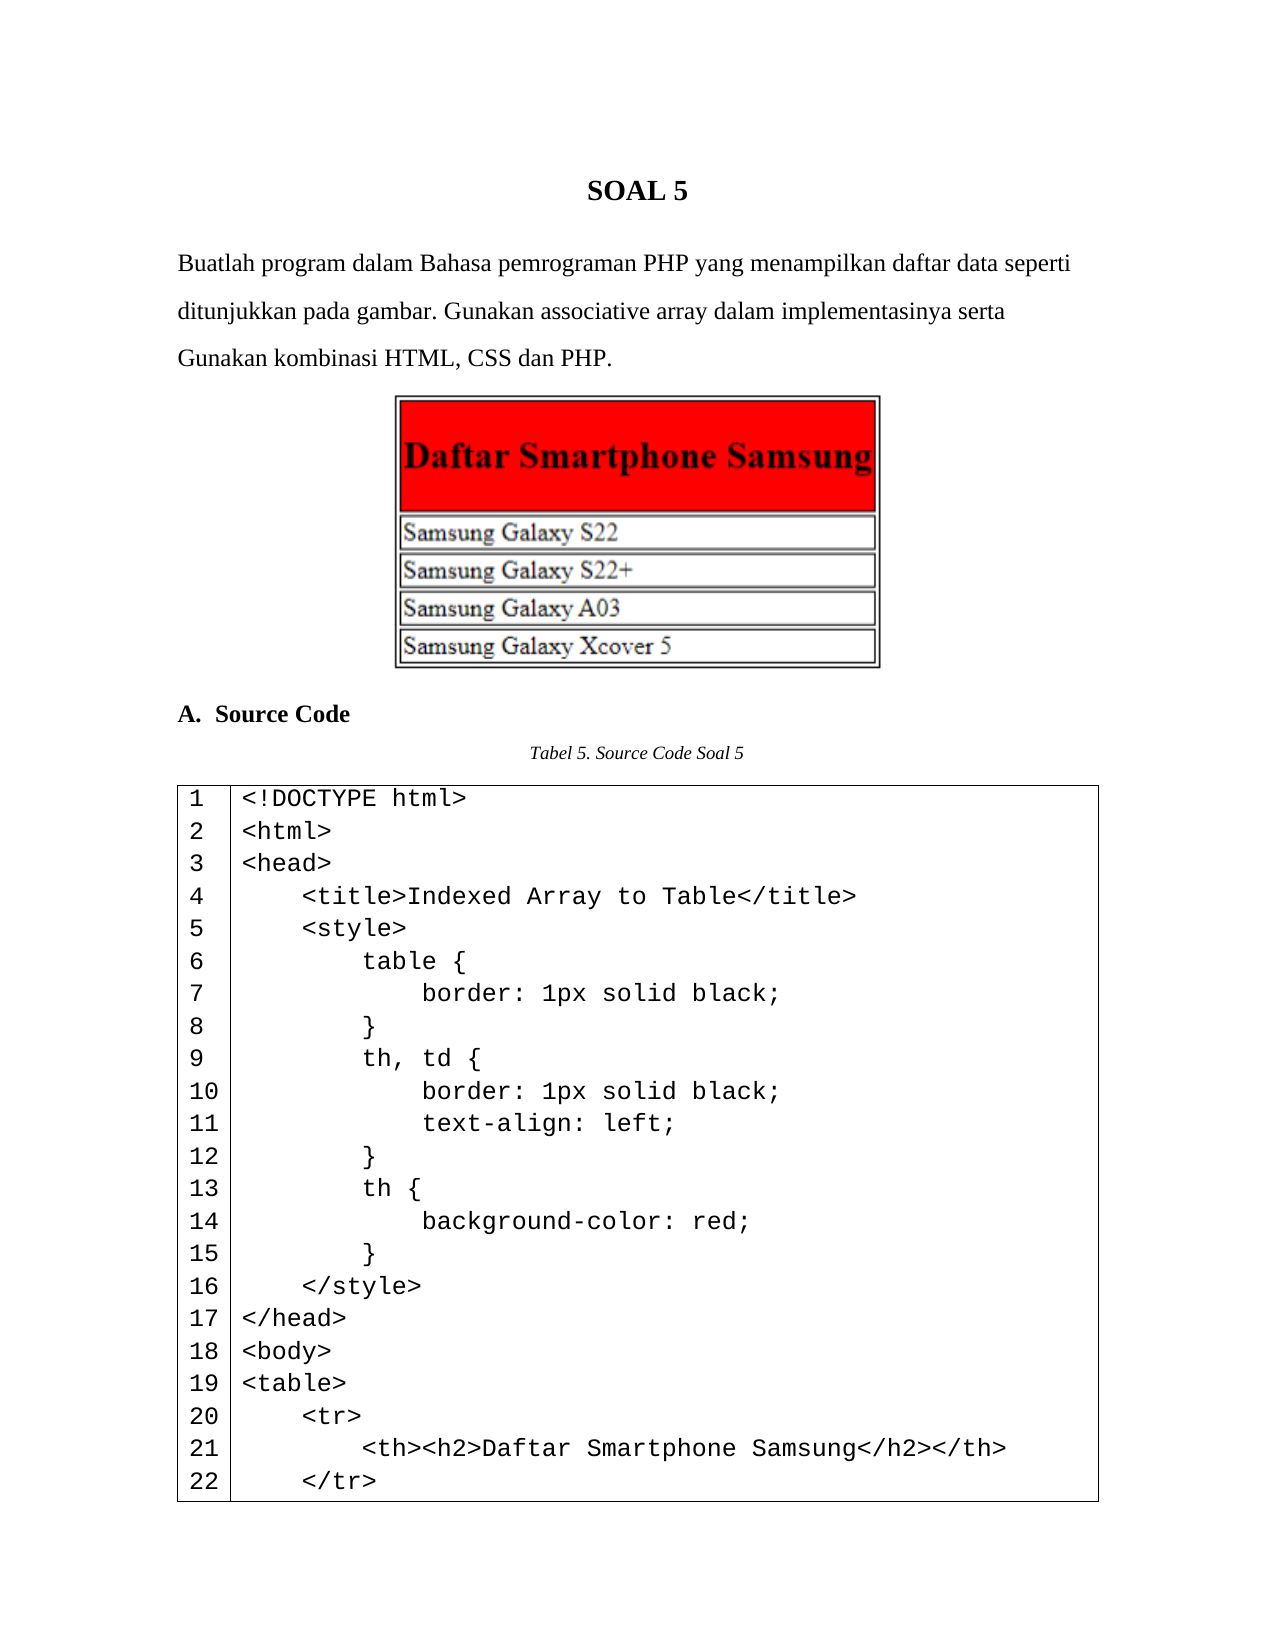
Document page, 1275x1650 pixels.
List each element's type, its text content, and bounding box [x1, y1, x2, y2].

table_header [231, 786, 1098, 1501]
text Gunakan kombinasi HTML, CSS dan PHP. [177, 343, 1098, 372]
subtitle Source Code [177, 699, 1098, 728]
text ditunjukkan pada gambar. Gunakan associative array dalam implementasinya serta [177, 296, 1098, 324]
text Buatlah program dalam Bahasa pemrograman PHP yang menampilkan daftar data seperti [177, 248, 1098, 277]
text Tabel 5. Source Code Soal 5 [177, 742, 1098, 764]
subtitle SOAL 5 [177, 173, 1098, 206]
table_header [178, 786, 230, 1501]
picture [389, 391, 887, 681]
